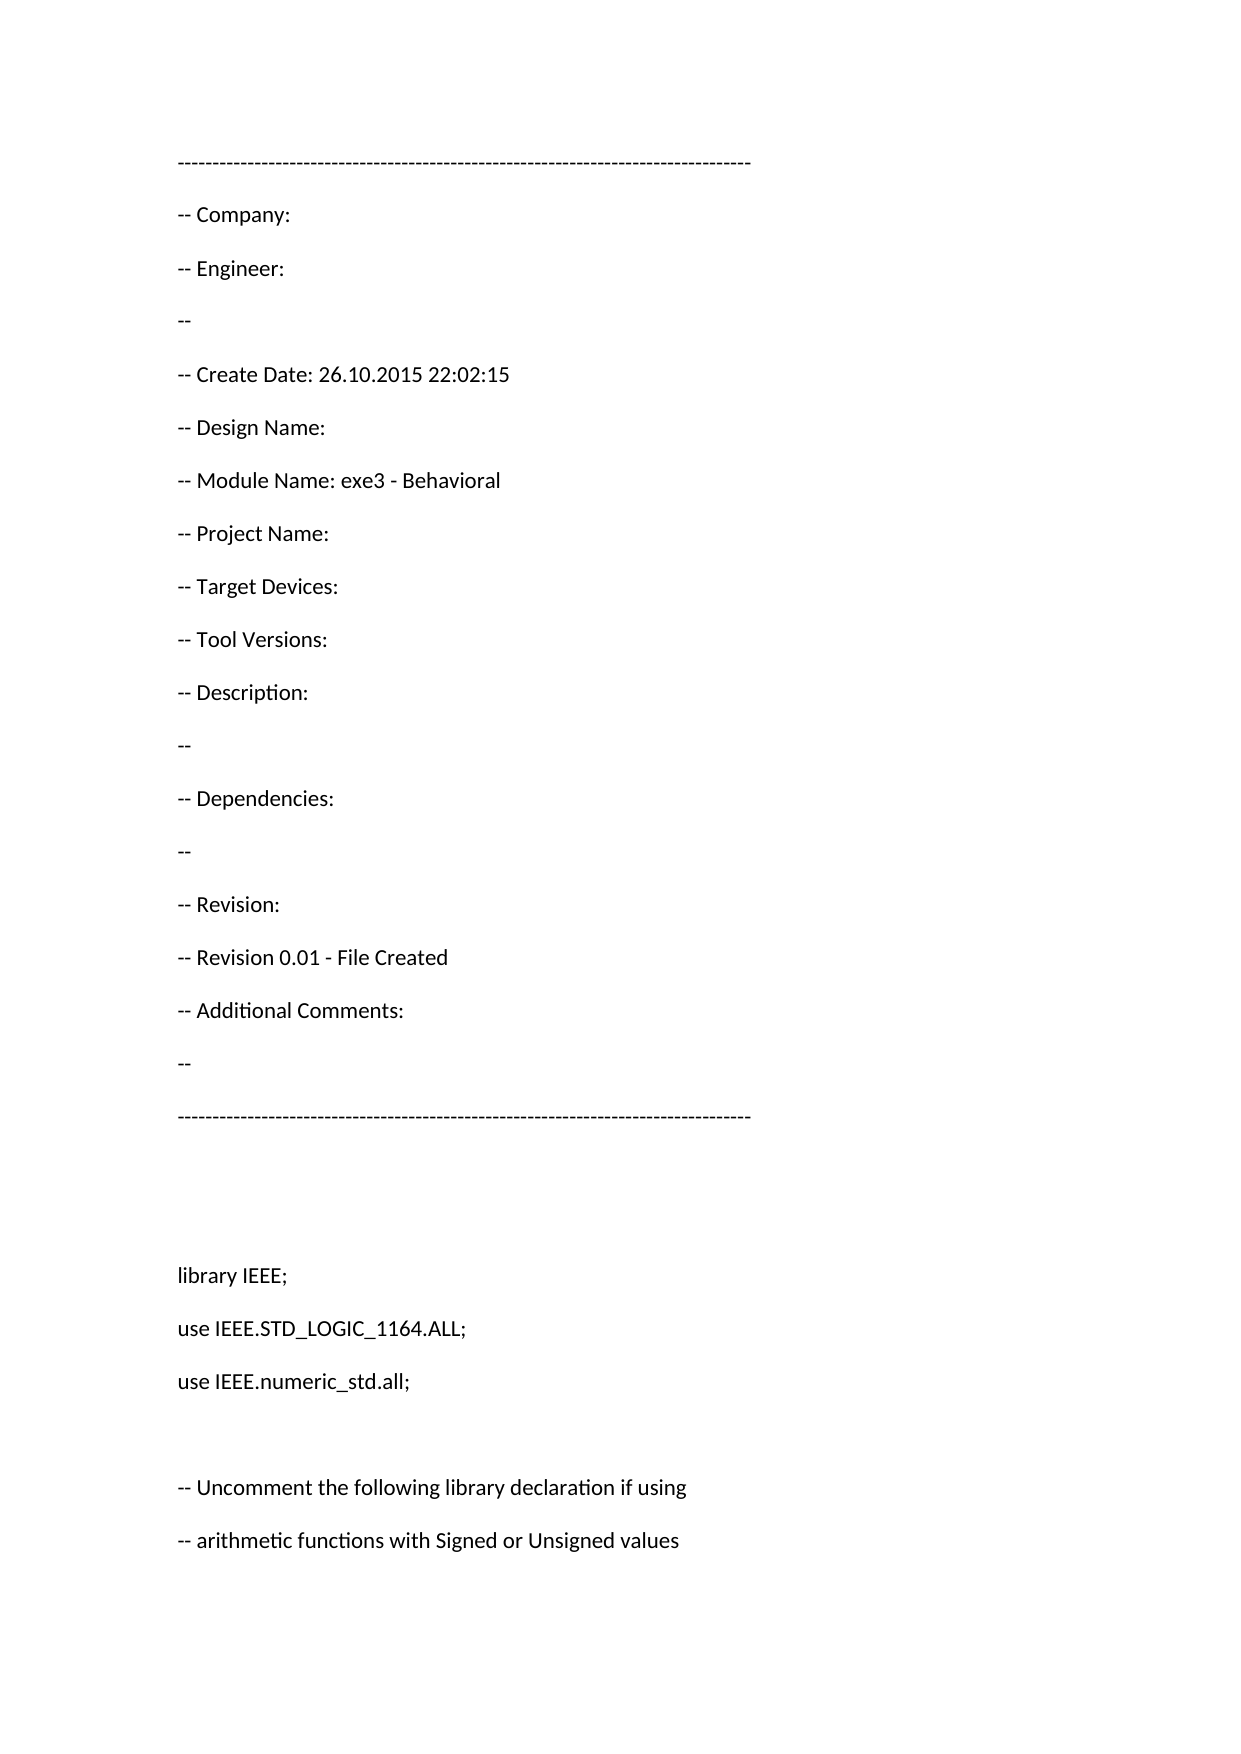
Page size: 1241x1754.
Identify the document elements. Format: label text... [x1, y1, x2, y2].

text -- Target Devices: [177, 572, 1063, 600]
text -- Revision 0.01 - File Created [177, 943, 1063, 971]
text -- Design Name: [177, 413, 1063, 441]
text -- [177, 837, 1063, 865]
text -- Module Name: exe3 - Behavioral [177, 466, 1063, 494]
text library IEEE; [177, 1261, 1063, 1289]
text -- Project Name: [177, 519, 1063, 547]
text use IEEE.STD_LOGIC_1164.ALL; [177, 1314, 1063, 1342]
text -- Description: [177, 678, 1063, 706]
text use IEEE.numeric_std.all; [177, 1367, 1063, 1395]
text -- Additional Comments: [177, 996, 1063, 1024]
text -- Engineer: [177, 254, 1063, 282]
text -- Dependencies: [177, 784, 1063, 812]
text -- [177, 731, 1063, 759]
text ---------------------------------------------------------------------------------- [177, 1102, 1063, 1130]
text -- [177, 1049, 1063, 1077]
text -- [177, 307, 1063, 335]
text -- Create Date: 26.10.2015 22:02:15 [177, 360, 1063, 388]
text -- Company: [177, 201, 1063, 229]
text -- arithmetic functions with Signed or Unsigned values [177, 1526, 1063, 1554]
text -- Tool Versions: [177, 625, 1063, 653]
text -- Uncomment the following library declaration if using [177, 1473, 1063, 1501]
text -- Revision: [177, 890, 1063, 918]
text ---------------------------------------------------------------------------------- [177, 148, 1063, 176]
